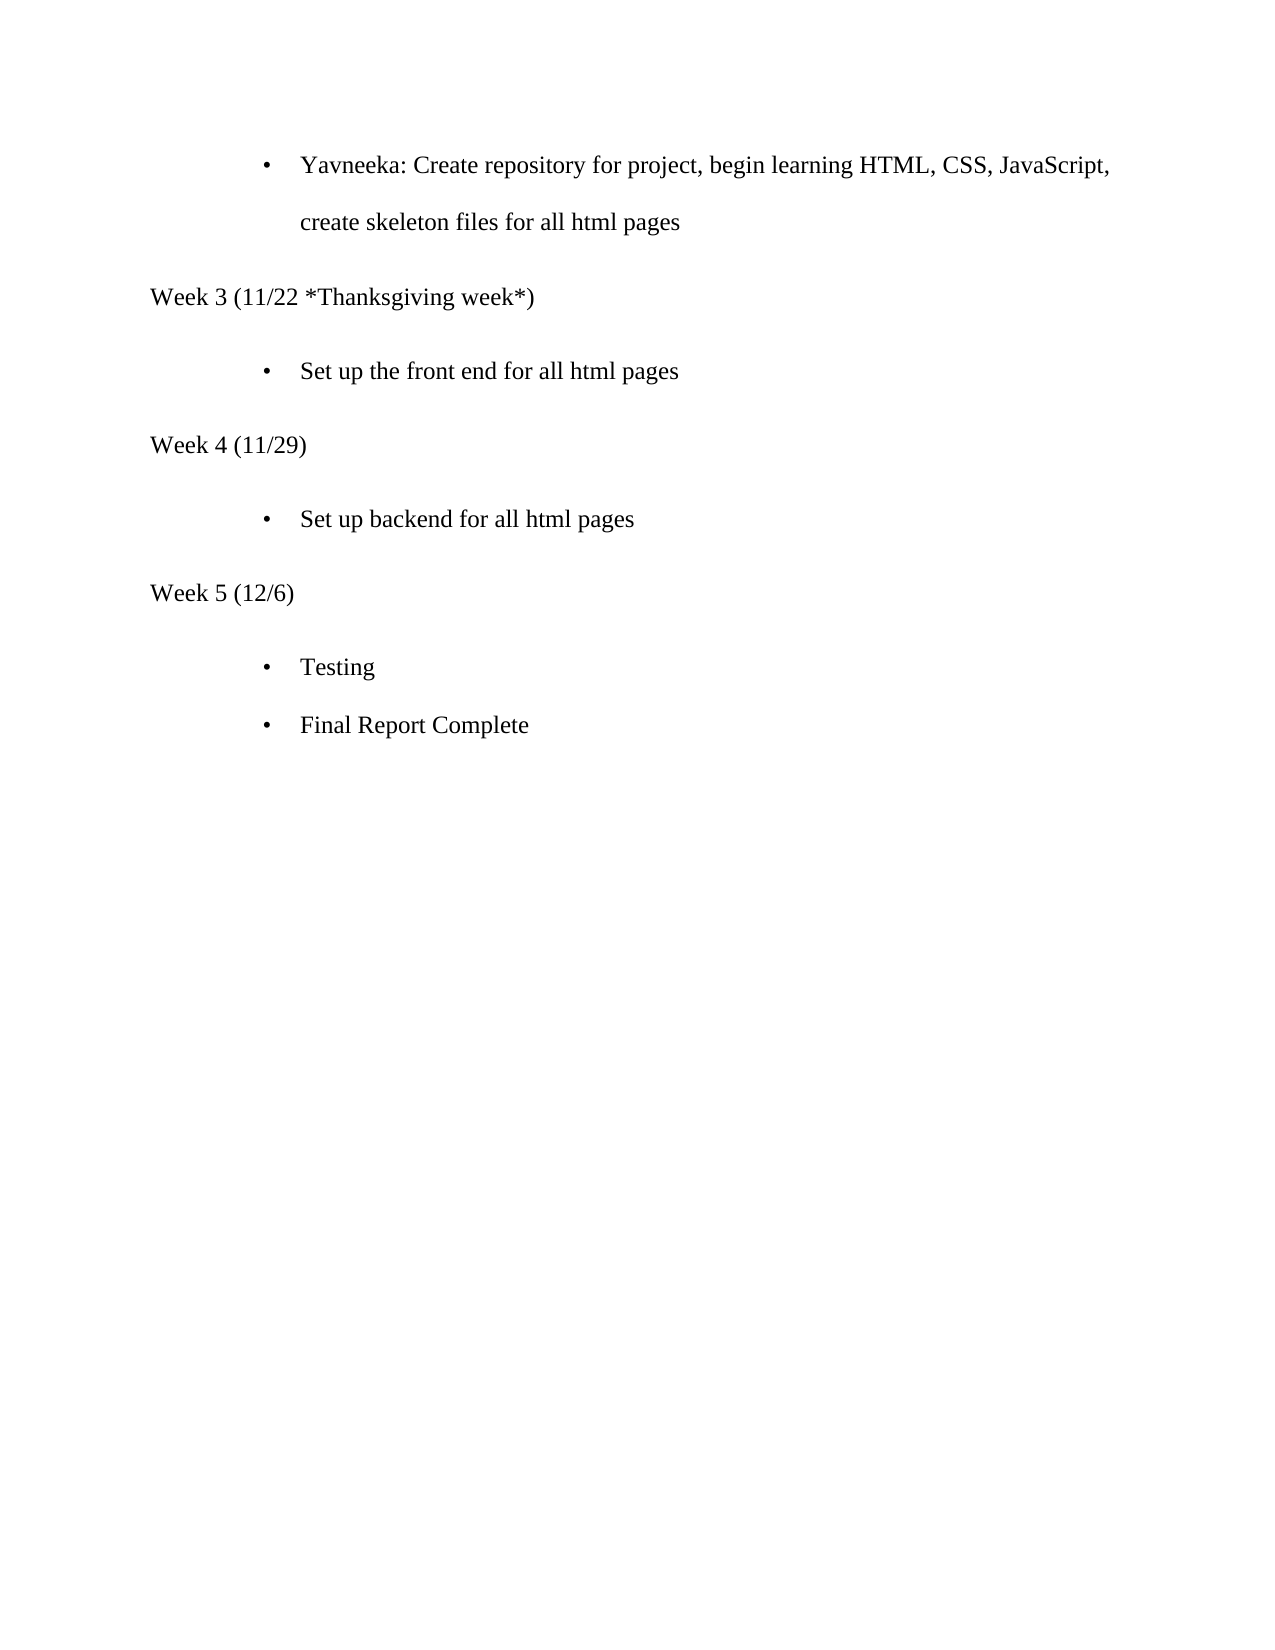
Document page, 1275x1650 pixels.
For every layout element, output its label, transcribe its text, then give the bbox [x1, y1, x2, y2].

list Testing [262, 652, 1125, 681]
text Week 3 (11/22 *Thanksgiving week*) [150, 282, 1125, 310]
list Set up backend for all html pages [262, 504, 1125, 533]
list Yavneeka: Create repository for project, begin learning HTML, CSS, JavaScript, create skeleton files for all html pages [262, 150, 1125, 236]
list Final Report Complete [262, 710, 1125, 739]
list Set up the front end for all html pages [262, 356, 1125, 384]
text Week 4 (11/29) [150, 430, 1125, 459]
text Week 5 (12/6) [150, 578, 1125, 607]
